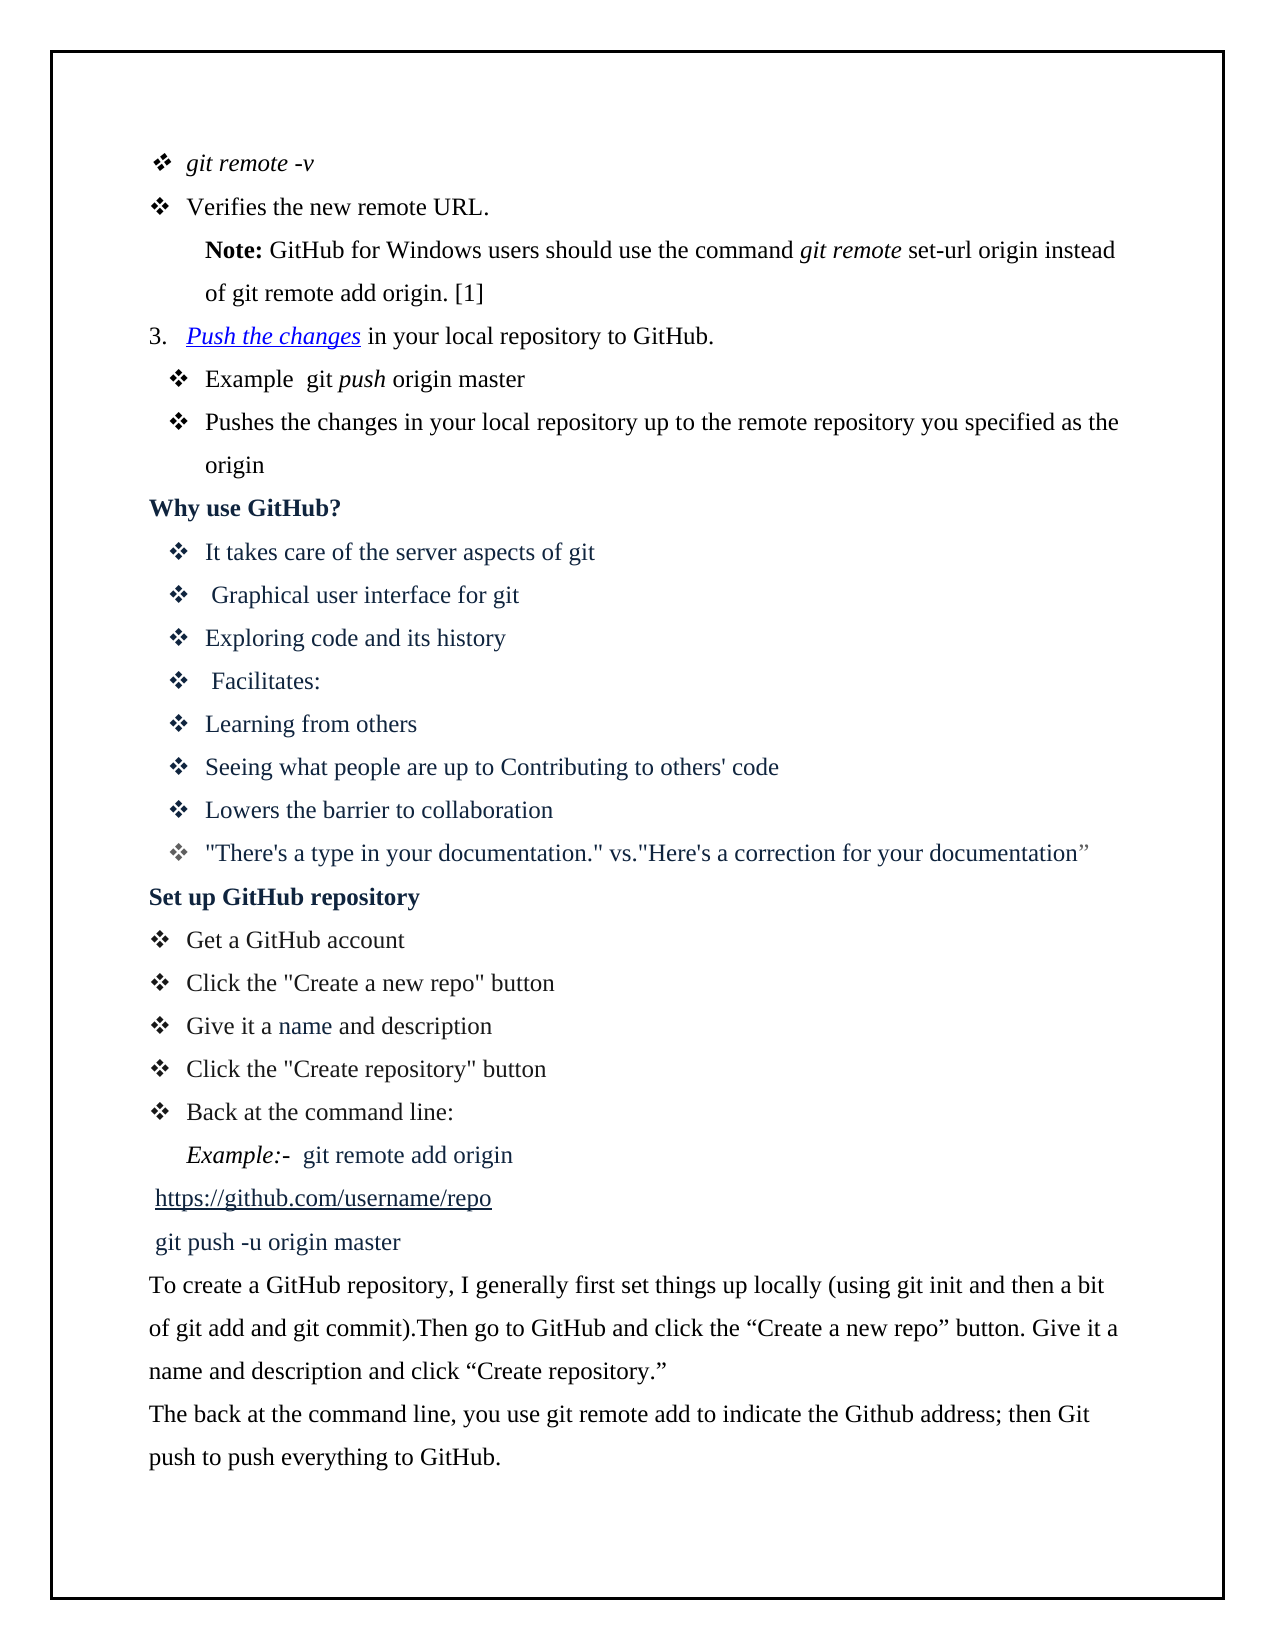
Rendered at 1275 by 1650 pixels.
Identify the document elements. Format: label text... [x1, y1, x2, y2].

list Verifies the new remote URL. [148, 407, 1126, 436]
list Facilitates: [167, 882, 1126, 910]
list "There's a type in your documentation." vs."Here's a correction for your documentation” [167, 1054, 1126, 1083]
list Click the "Create repository" button [148, 1270, 1126, 1298]
text Example [148, 235, 1126, 263]
list Get a GitHub account [148, 1140, 1126, 1169]
list Pushes the changes in your local repository up to the remote repository you specified as the origin [167, 623, 1126, 695]
list Lowers the barrier to collaboration [167, 1011, 1126, 1040]
list The Command prompt, add the URL for the remote repository where your local repository will be pushed. [148, 148, 1126, 220]
text https://github.com/username/repo [148, 1399, 1126, 1428]
text Set up GitHub repository [148, 1097, 1126, 1126]
list git remote add origin remote repository URL [148, 278, 1126, 307]
list Example git push origin master [167, 580, 1126, 608]
text Why use GitHub? [148, 709, 1126, 738]
list git remote -v [148, 364, 1126, 393]
text Note: GitHub for Windows users should use the command git remote set-url origin instead of git remote add origin. [1] [205, 450, 1126, 522]
list Back at the command line: [148, 1313, 1126, 1342]
list Push the changes in your local repository to GitHub. [148, 537, 1126, 565]
list Click the "Create a new repo" button [148, 1183, 1126, 1212]
list Seeing what people are up to Contributing to others' code [167, 968, 1126, 997]
text Example:- git remote add origin [186, 1356, 1126, 1385]
list It takes care of the server aspects of git [167, 752, 1126, 781]
list Sets the new remote [148, 321, 1126, 350]
list Graphical user interface for git [167, 795, 1126, 824]
list Learning from others [167, 925, 1126, 953]
text git push -u origin master [148, 1442, 1126, 1471]
list Give it a name and description [148, 1227, 1126, 1255]
list Exploring code and its history [167, 838, 1126, 867]
